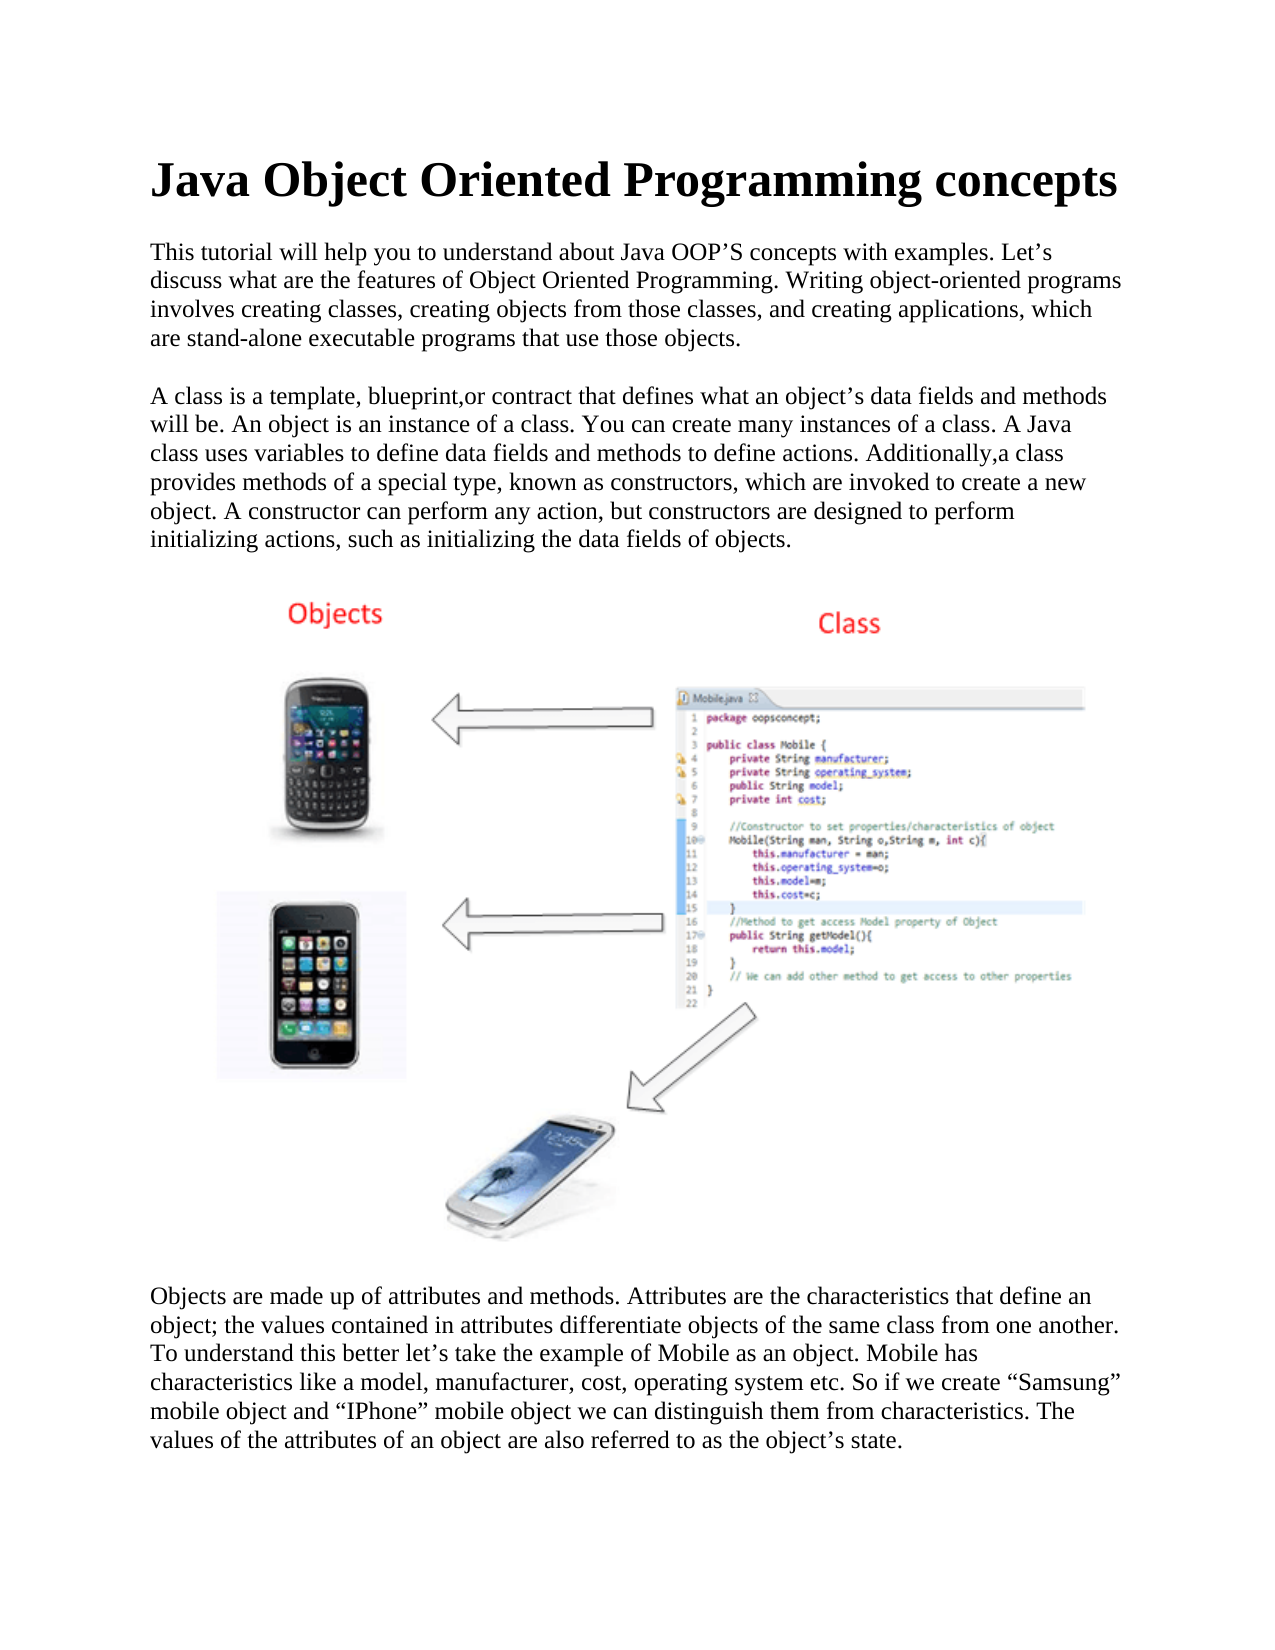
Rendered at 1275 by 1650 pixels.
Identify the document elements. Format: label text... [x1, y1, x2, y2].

picture [150, 582, 1092, 1248]
text Java Object Oriented Programming concepts [150, 150, 1125, 207]
text Objects are made up of attributes and methods. Attributes are the characteristics that define an object; the values contained in attributes differentiate objects of the same class from one another. To understand this better let’s take the example of Mobile as an object. Mobile has characteristics like a model, manufacturer, cost, operating system etc. So if we create “Samsung” mobile object and “IPhone” mobile object we can distinguish them from characteristics. The values of the attributes of an object are also referred to as the object’s state. [150, 1281, 1125, 1453]
text A class is a template, blueprint,or contract that defines what an object’s data fields and methods will be. An object is an instance of a class. You can create many instances of a class. A Java class uses variables to define data fields and methods to define actions. Additionally,a class provides methods of a special type, known as constructors, which are invoked to create a new object. A constructor can perform any action, but constructors are designed to perform initializing actions, such as initializing the data fields of objects. [150, 381, 1125, 553]
text This tutorial will help you to understand about Java OOP’S concepts with examples. Let’s discuss what are the features of Object Oriented Programming. Writing object-oriented programs involves creating classes, creating objects from those classes, and creating applications, which are stand-alone executable programs that use those objects. [150, 237, 1125, 352]
